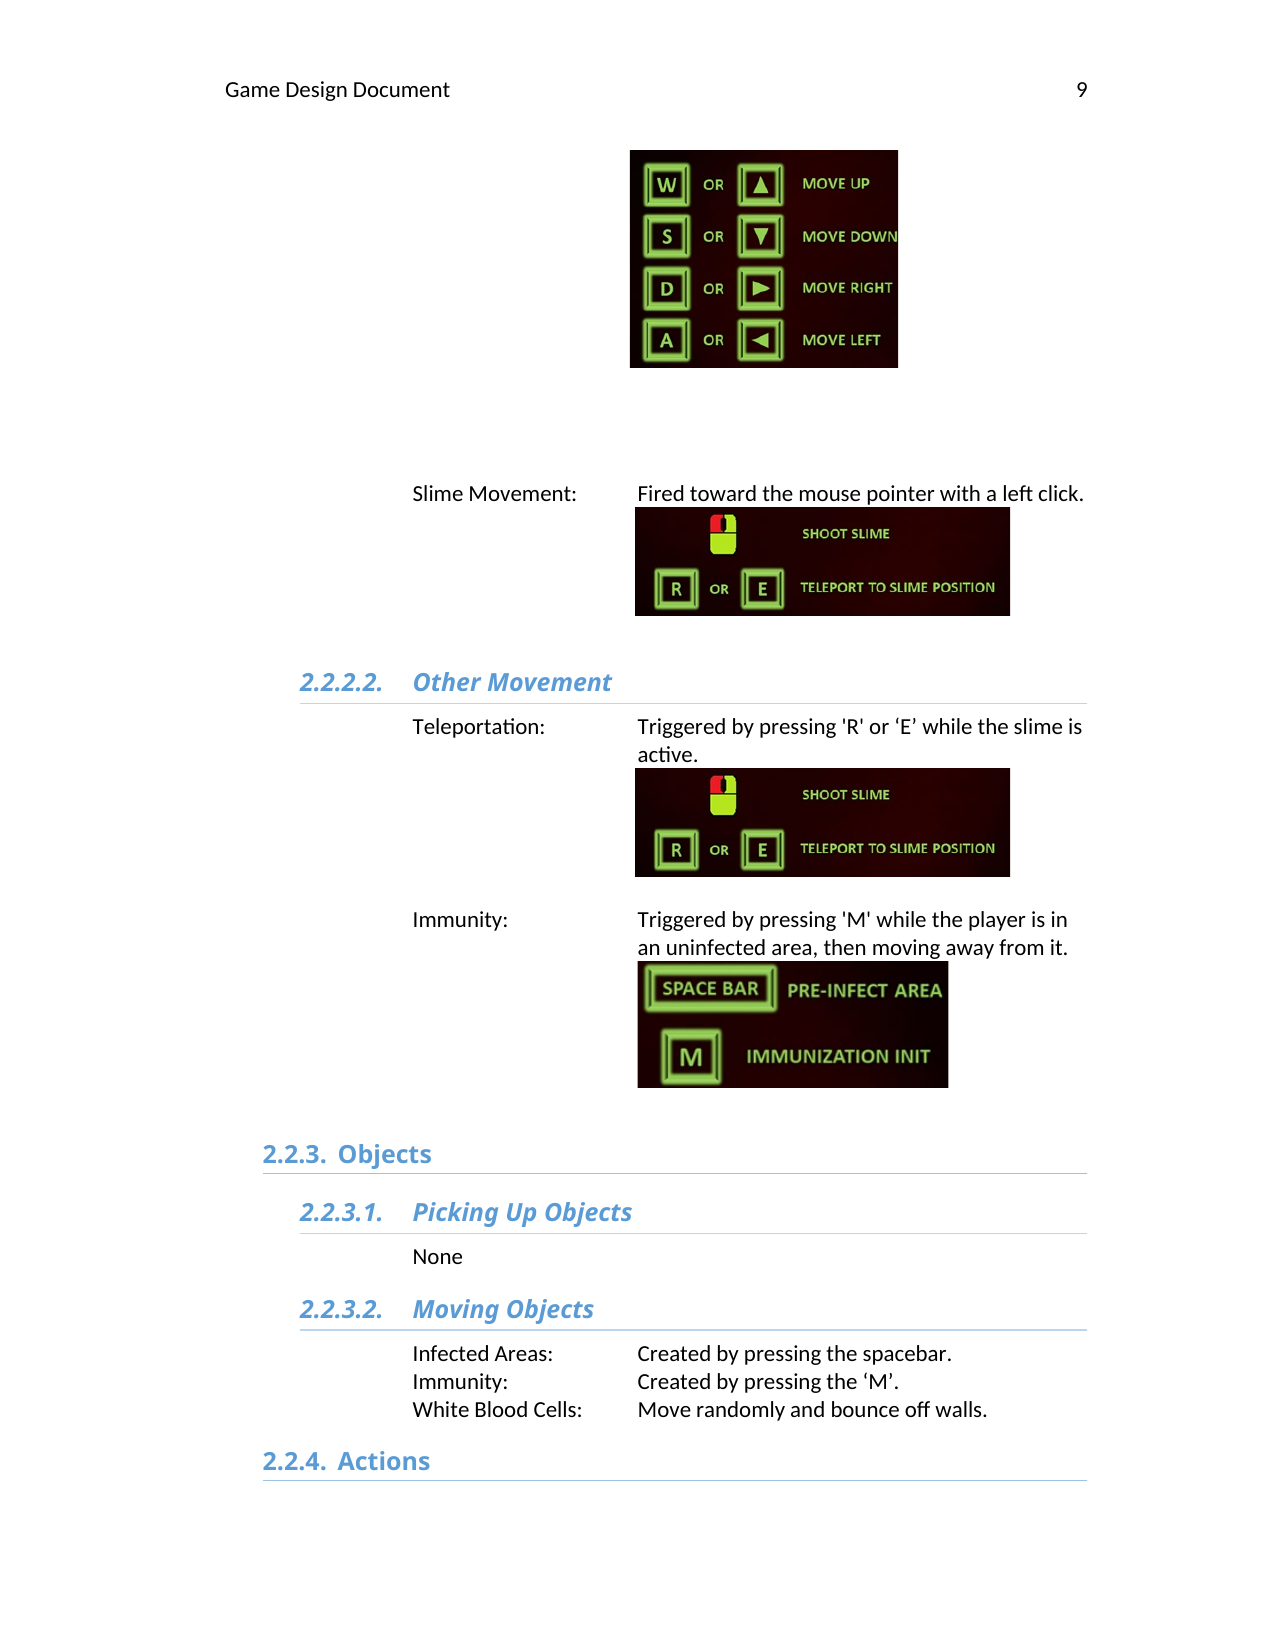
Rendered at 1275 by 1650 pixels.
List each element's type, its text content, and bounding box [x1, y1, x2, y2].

text None [337, 1242, 1087, 1271]
picture [629, 150, 899, 368]
subtitle Objects [262, 1137, 1087, 1174]
text Immunity: Created by pressing the ‘M’. [412, 1367, 1087, 1395]
subtitle Moving Objects [300, 1291, 1087, 1329]
picture [635, 507, 1011, 616]
text Immunity: Triggered by pressing 'M' while the player is in an uninfected area, then moving away from it. [412, 905, 1087, 961]
picture [637, 961, 949, 1088]
text Teleportation: Triggered by pressing 'R' or ‘E’ while the slime is active. [412, 712, 1087, 768]
picture [635, 768, 1011, 877]
text White Blood Cells: Move randomly and bounce off walls. [412, 1395, 1087, 1423]
text Infected Areas: Created by pressing the spacebar. [412, 1339, 1087, 1367]
subtitle Picking Up Objects [300, 1195, 1087, 1233]
text Slime Movement: Fired toward the mouse pointer with a left click. [337, 479, 1087, 507]
subtitle Actions [262, 1444, 1087, 1481]
subtitle Other Movement [300, 665, 1087, 703]
